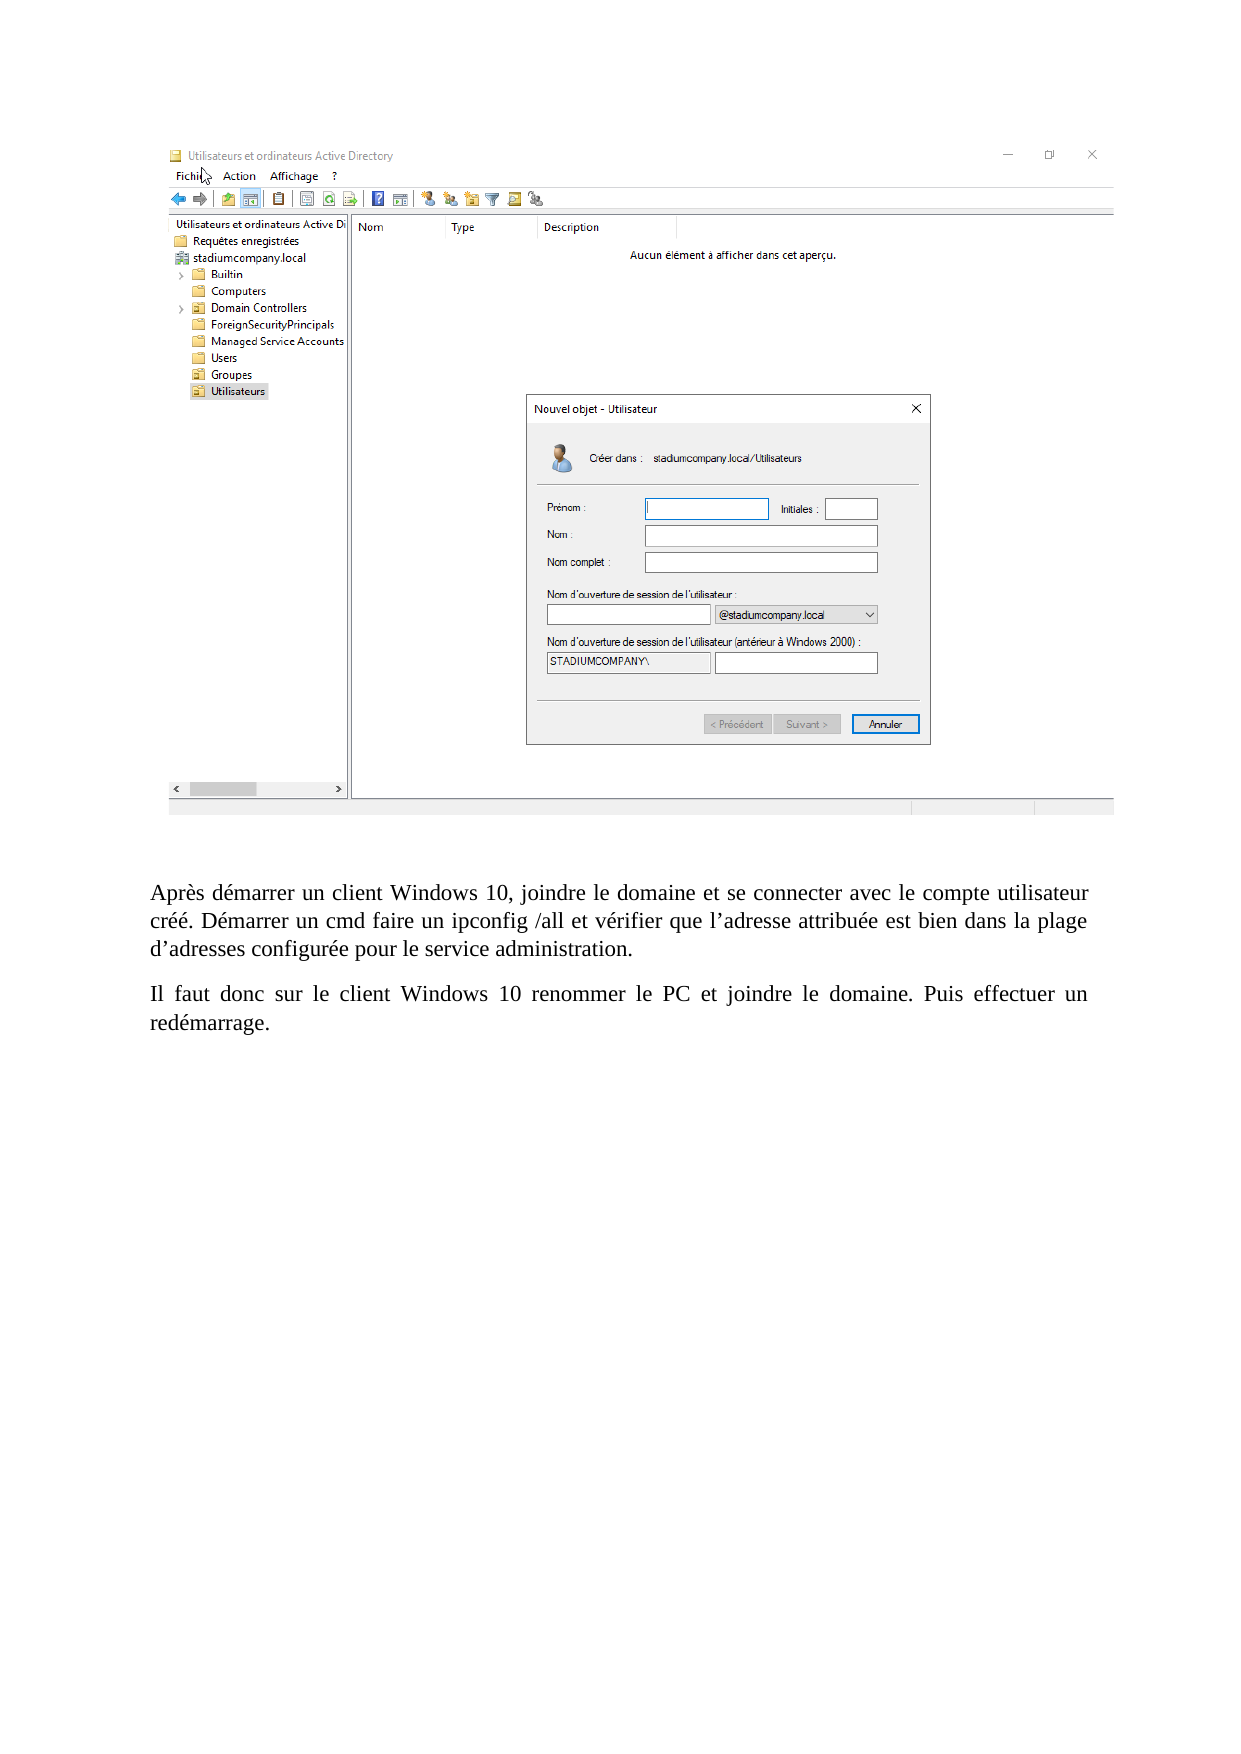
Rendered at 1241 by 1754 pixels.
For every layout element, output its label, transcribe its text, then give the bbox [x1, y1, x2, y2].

text Après démarrer un client Windows 10, joindre le domaine et se connecter avec le compte utilisateur créé. Démarrer un cmd faire un ipconfig /all et vérifier que l’adresse attribuée est bien dans la plage d’adresses configurée pour le service administration. [150, 878, 1090, 962]
text Il faut donc sur le client Windows 10 renommer le PC et joindre le domaine. Puis effectuer un redémarrage. [150, 981, 1090, 1035]
